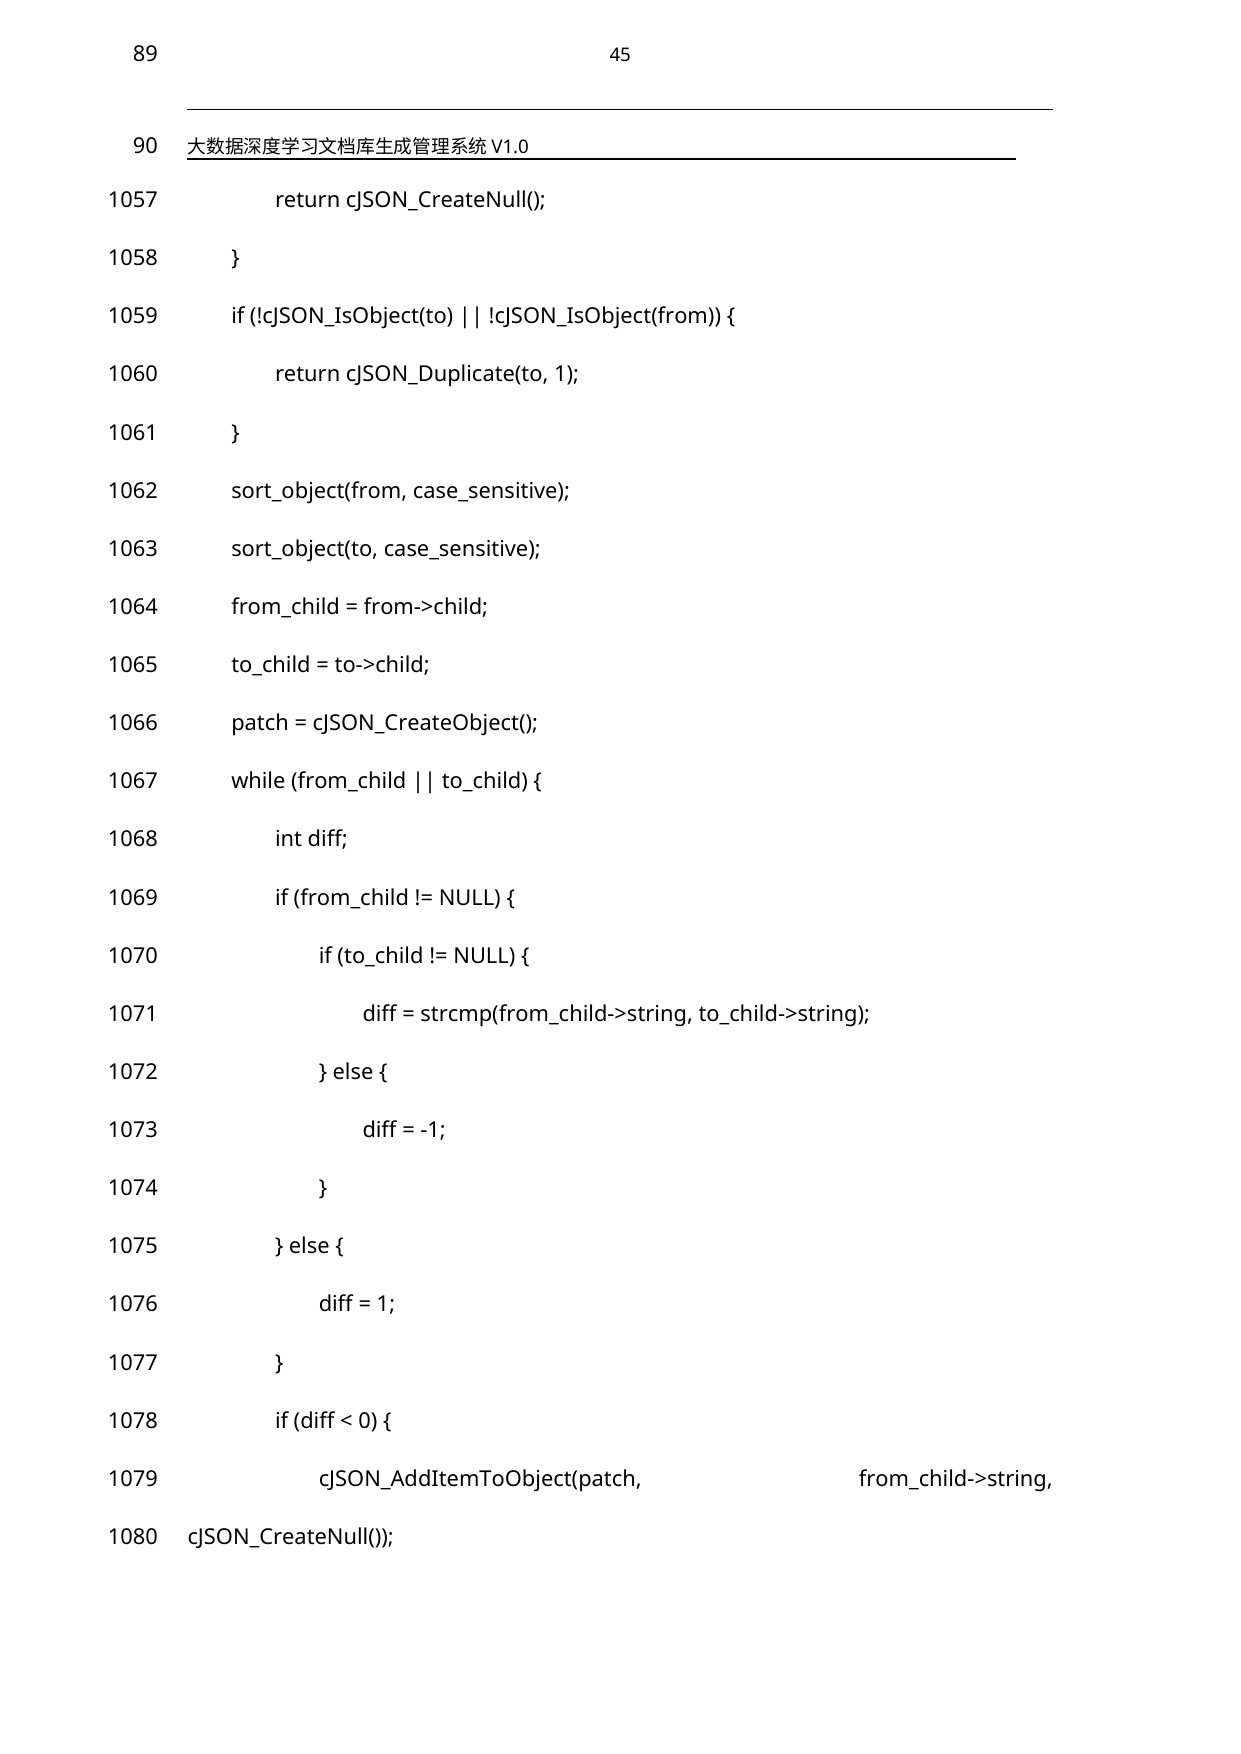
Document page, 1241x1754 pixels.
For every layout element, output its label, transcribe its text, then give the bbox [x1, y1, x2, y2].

text sort_object(from, case_sensitive); [187, 461, 1053, 519]
text } else { [187, 1216, 1053, 1274]
text patch = cJSON_CreateObject(); [187, 693, 1053, 751]
text diff = 1; [187, 1274, 1053, 1332]
text if (to_child != NULL) { [187, 926, 1053, 984]
text } [187, 402, 1053, 461]
text while (from_child || to_child) { [187, 751, 1053, 809]
text } [187, 228, 1053, 286]
text from_child = from->child; [187, 577, 1053, 635]
text } [187, 1158, 1053, 1216]
text if (diff < 0) { [187, 1391, 1053, 1449]
text diff = strcmp(from_child->string, to_child->string); [187, 984, 1053, 1042]
text diff = -1; [187, 1100, 1053, 1158]
text to_child = to->child; [187, 635, 1053, 693]
text cJSON_AddItemToObject(patch, from_child->string, cJSON_CreateNull()); [187, 1449, 1053, 1565]
text return cJSON_Duplicate(to, 1); [187, 344, 1053, 402]
text int diff; [187, 809, 1053, 867]
text sort_object(to, case_sensitive); [187, 519, 1053, 577]
text } else { [187, 1042, 1053, 1100]
text return cJSON_CreateNull(); [187, 170, 1053, 228]
text if (from_child != NULL) { [187, 867, 1053, 926]
text } [187, 1332, 1053, 1391]
text if (!cJSON_IsObject(to) || !cJSON_IsObject(from)) { [187, 286, 1053, 344]
